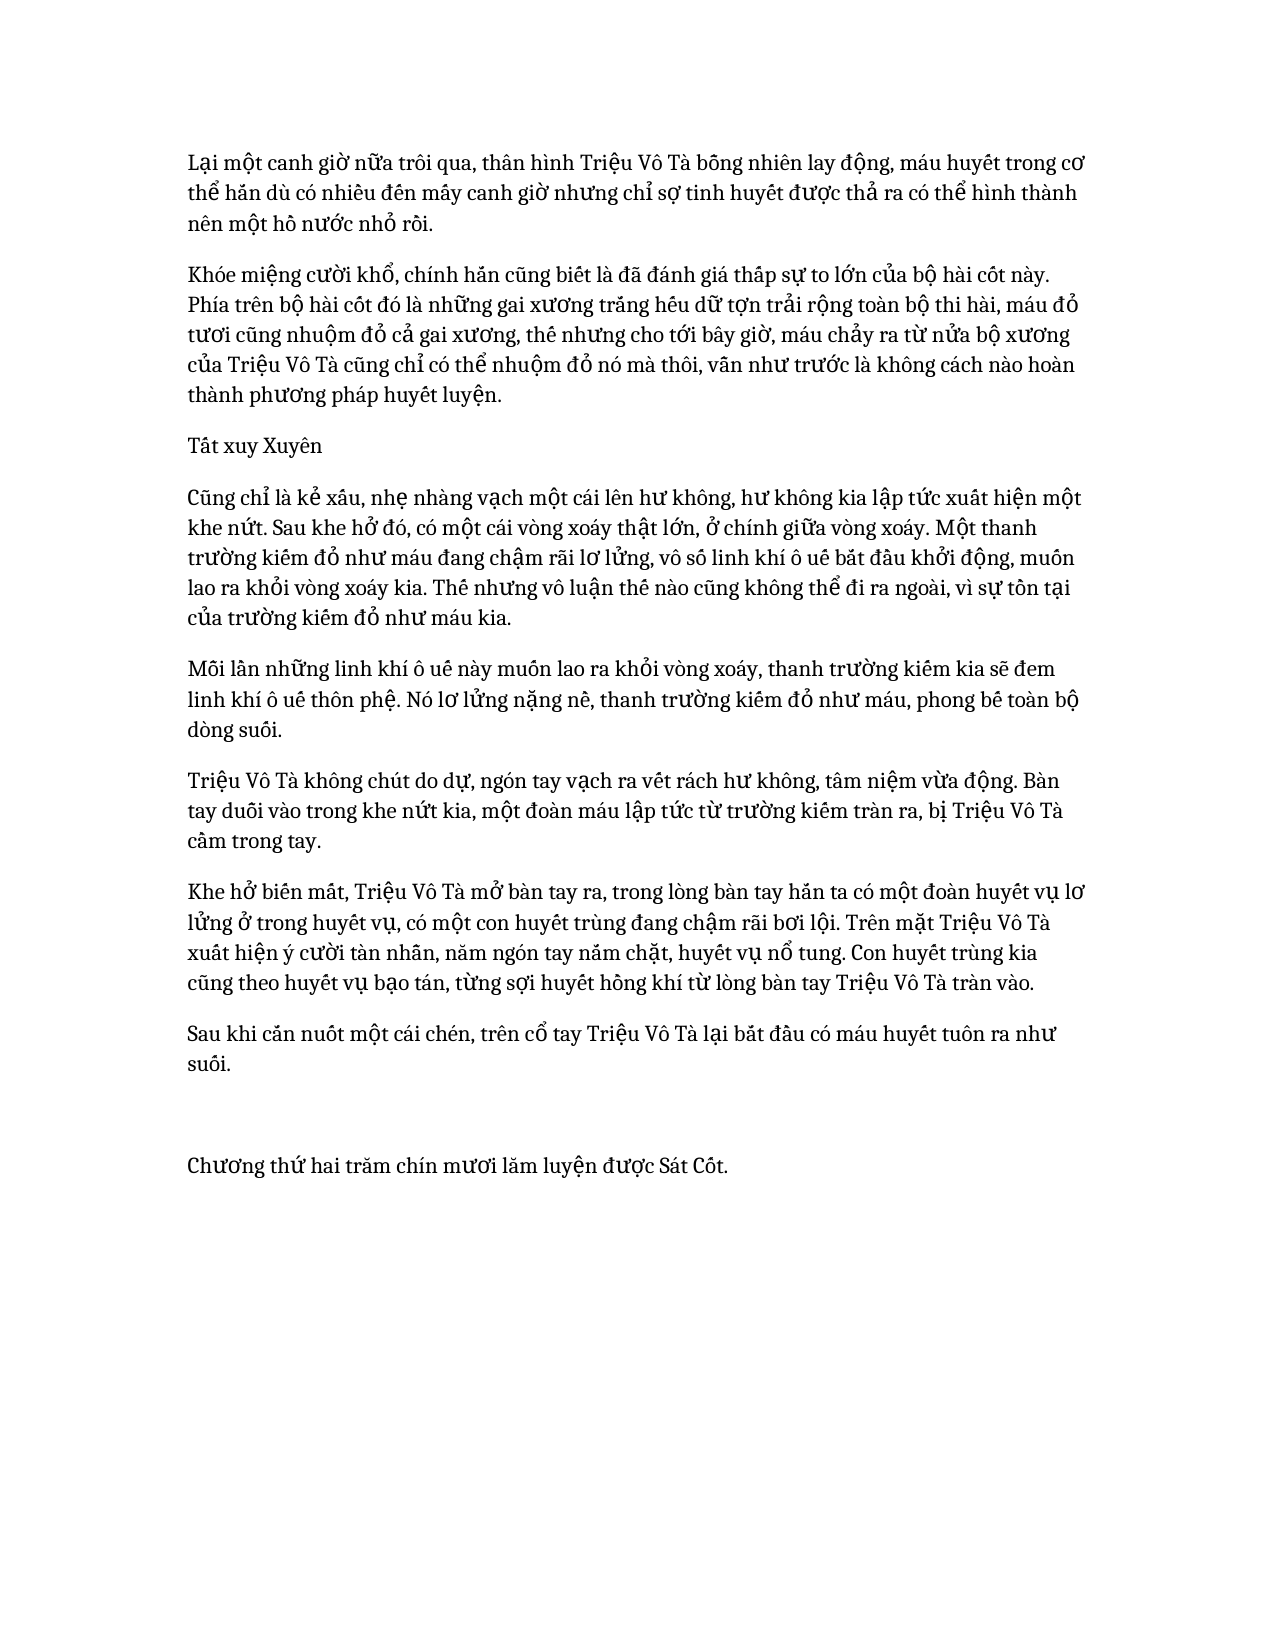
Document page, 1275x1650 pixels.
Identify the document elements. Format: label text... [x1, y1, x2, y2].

text Chương thứ hai trăm chín mươi lăm luyện được Sát Cốt. [187, 1153, 1087, 1179]
text Lại một canh giờ nữa trôi qua, thân hình Triệu Vô Tà bỗng nhiên lay động, máu huyết trong cơ thể hắn dù có nhiều đến mấy canh giờ nhưng chỉ sợ tinh huyết được thả ra có thể hình thành nên một hồ nước nhỏ rồi. [187, 150, 1087, 237]
text Triệu Vô Tà không chút do dự, ngón tay vạch ra vết rách hư không, tâm niệm vừa động. Bàn tay duỗi vào trong khe nứt kia, một đoàn máu lập tức từ trường kiếm tràn ra, bị Triệu Vô Tà cầm trong tay. [187, 768, 1087, 854]
text Khóe miệng cười khổ, chính hắn cũng biết là đã đánh giá thấp sự to lớn của bộ hài cốt này. Phía trên bộ hài cốt đó là những gai xương trắng hếu dữ tợn trải rộng toàn bộ thi hài, máu đỏ tươi cũng nhuộm đỏ cả gai xương, thế nhưng cho tới bây giờ, máu chảy ra từ nửa bộ xương của Triệu Vô Tà cũng chỉ có thể nhuộm đỏ nó mà thôi, vẫn như trước là không cách nào hoàn thành phương pháp huyết luyện. [187, 261, 1087, 409]
text Khe hở biến mất, Triệu Vô Tà mở bàn tay ra, trong lòng bàn tay hắn ta có một đoàn huyết vụ lơ lửng ở trong huyết vụ, có một con huyết trùng đang chậm rãi bơi lội. Trên mặt Triệu Vô Tà xuất hiện ý cười tàn nhẫn, năm ngón tay nắm chặt, huyết vụ nổ tung. Con huyết trùng kia cũng theo huyết vụ bạo tán, từng sợi huyết hồng khí từ lòng bàn tay Triệu Vô Tà tràn vào. [187, 879, 1087, 996]
text Tất xuy Xuyên [187, 433, 1087, 460]
text Sau khi cắn nuốt một cái chén, trên cổ tay Triệu Vô Tà lại bắt đầu có máu huyết tuôn ra như suối. [187, 1021, 1087, 1077]
text Cũng chỉ là kẻ xấu, nhẹ nhàng vạch một cái lên hư không, hư không kia lập tức xuất hiện một khe nứt. Sau khe hở đó, có một cái vòng xoáy thật lớn, ở chính giữa vòng xoáy. Một thanh trường kiếm đỏ như máu đang chậm rãi lơ lửng, vô số linh khí ô uế bắt đầu khởi động, muốn lao ra khỏi vòng xoáy kia. Thế nhưng vô luận thế nào cũng không thể đi ra ngoài, vì sự tồn tại của trường kiếm đỏ như máu kia. [187, 484, 1087, 632]
text Mỗi lần những linh khí ô uế này muốn lao ra khỏi vòng xoáy, thanh trường kiếm kia sẽ đem linh khí ô uế thôn phệ. Nó lơ lửng nặng nề, thanh trường kiếm đỏ như máu, phong bế toàn bộ dòng suối. [187, 656, 1087, 743]
